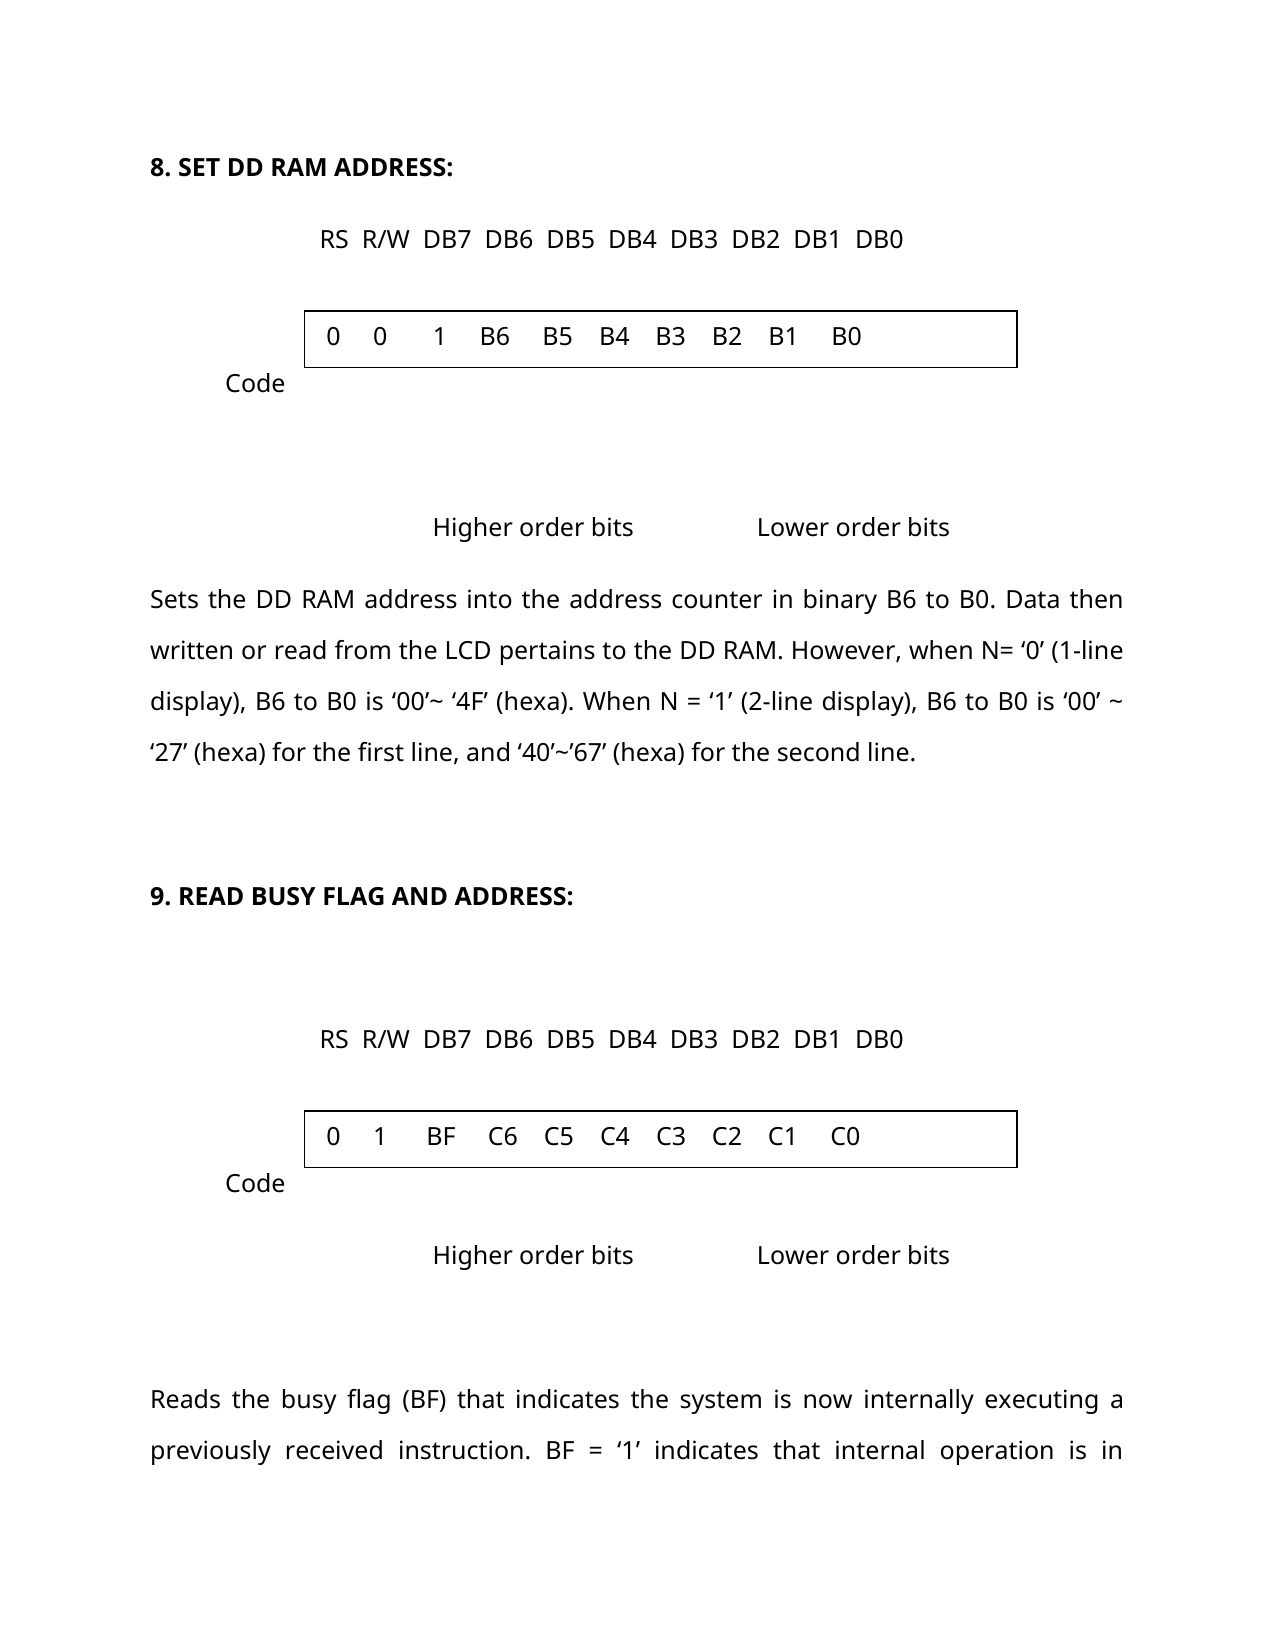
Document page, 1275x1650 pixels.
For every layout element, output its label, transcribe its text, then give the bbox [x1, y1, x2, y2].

text RS R/W DB7 DB6 DB5 DB4 DB3 DB2 DB1 DB0 [225, 222, 1125, 256]
text Code [150, 1166, 1125, 1200]
text Sets the DD RAM address into the address counter in binary B6 to B0. Data then written or read from the LCD pertains to the DD RAM. However, when N= ‘0’ (1-line display), B6 to B0 is ‘00’~ ‘4F’ (hexa). When N = ‘1’ (2-line display), B6 to B0 is ‘00’ ~ ‘27’ (hexa) for the first line, and ‘40’~’67’ (hexa) for the second line. [150, 581, 1125, 768]
text 8. SET DD RAM ADDRESS: [150, 150, 1125, 184]
text Code [150, 366, 1125, 400]
text RS R/W DB7 DB6 DB5 DB4 DB3 DB2 DB1 DB0 [225, 1022, 1125, 1056]
text Higher order bits Lower order bits [225, 509, 1125, 543]
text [150, 1381, 1125, 1466]
text 9. READ BUSY FLAG AND ADDRESS: [150, 878, 1125, 912]
text Higher order bits Lower order bits [225, 1237, 1125, 1272]
